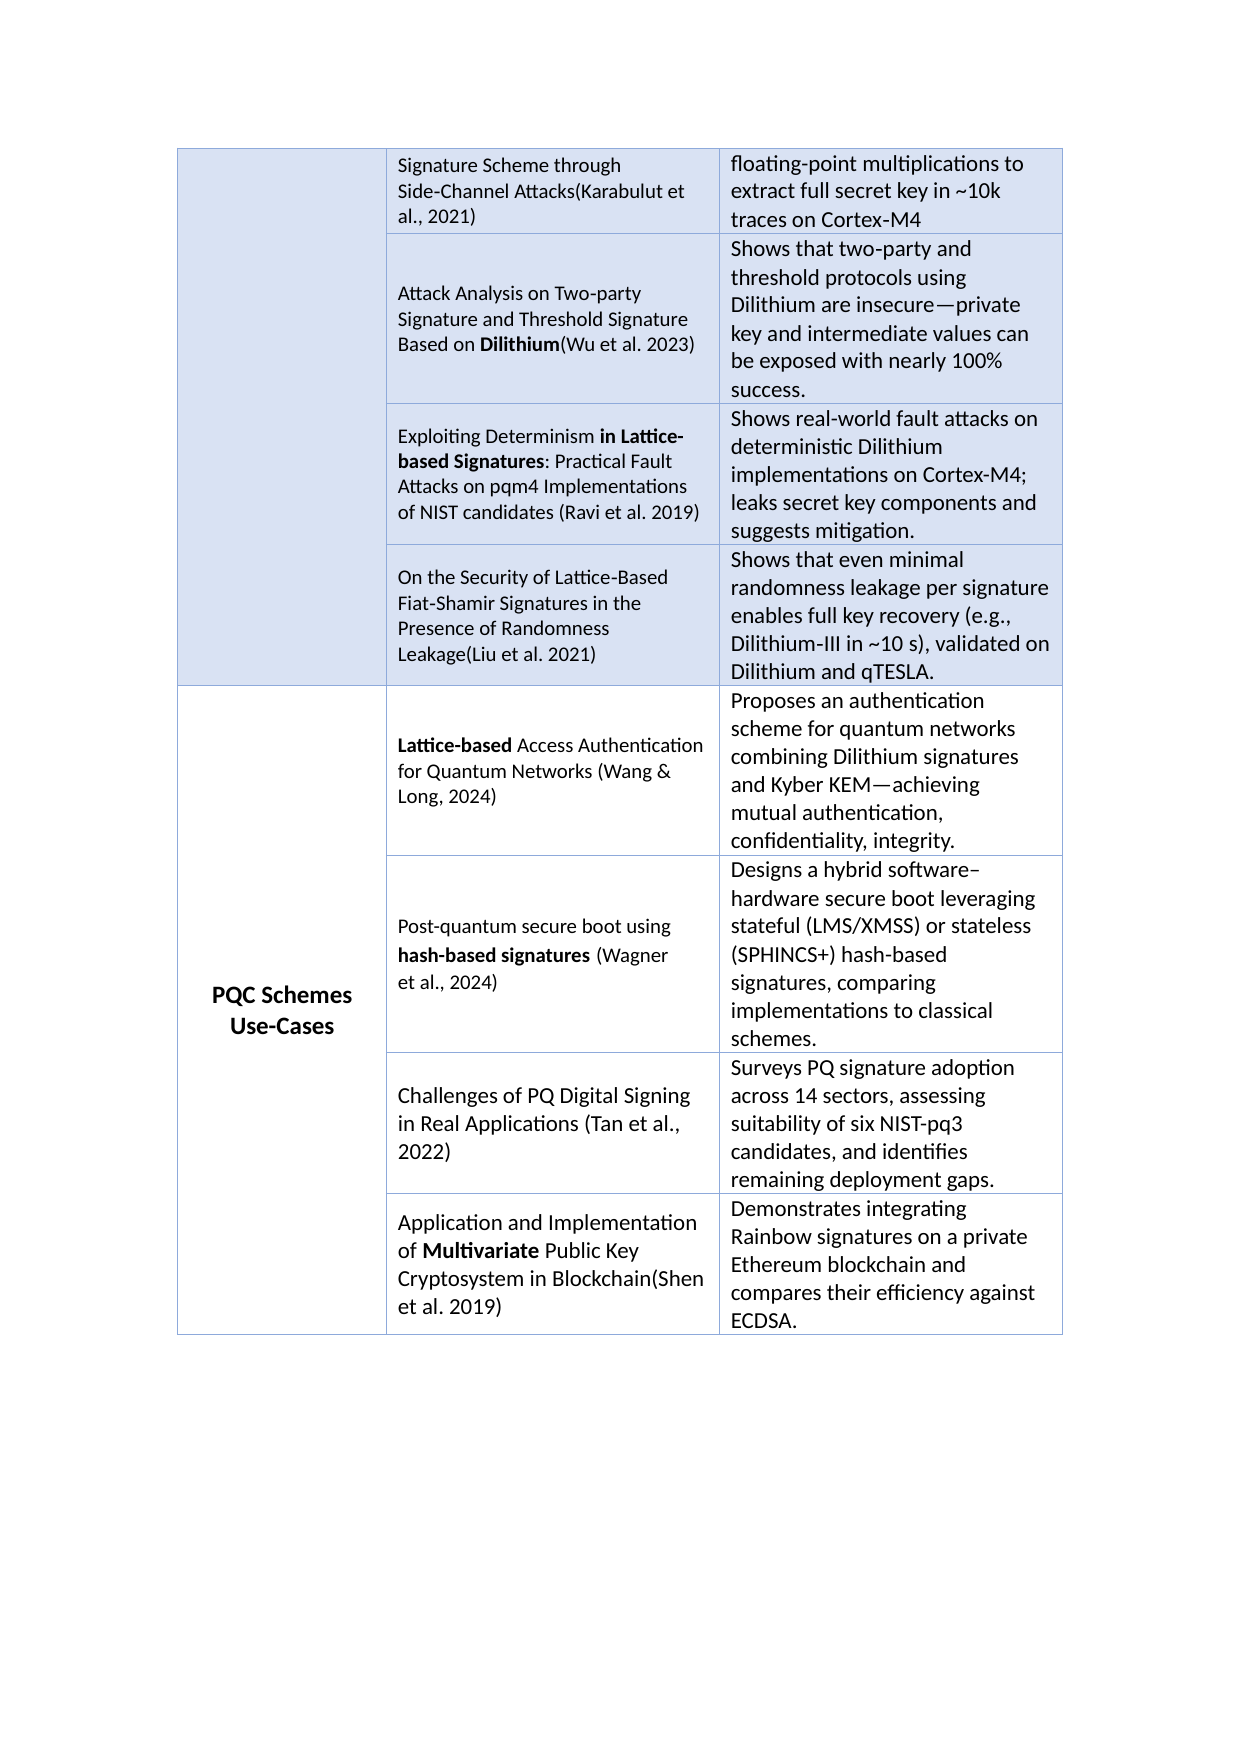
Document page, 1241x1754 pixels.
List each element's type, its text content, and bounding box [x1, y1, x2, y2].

table_cell PQC Schemes Use-Cases [178, 686, 386, 1334]
table_cell Demonstrates integrating Rainbow signatures on a private Ethereum blockchain and compares their efficiency against ECDSA. [720, 1194, 1062, 1334]
table_cell Exploiting Determinism in Lattice-based Signatures: Practical Fault Attacks on pqm4 Implementations of NIST candidates (Ravi et al. 2019) [387, 404, 719, 544]
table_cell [720, 149, 1062, 233]
table_cell Attack Analysis on Two‑party Signature and Threshold Signature Based on Dilithium(Wu et al. 2023) [387, 234, 719, 403]
table_cell Designs a hybrid software–hardware secure boot leveraging stateful (LMS/XMSS) or stateless (SPHINCS+) hash-based signatures, comparing implementations to classical schemes. [720, 856, 1062, 1052]
table_cell Shows that two‑party and threshold protocols using Dilithium are insecure—private key and intermediate values can be exposed with nearly 100% success. [720, 234, 1062, 403]
table_cell Shows that even minimal randomness leakage per signature enables full key recovery (e.g., Dilithium‑III in ~10 s), validated on Dilithium and qTESLA. [720, 545, 1062, 685]
table_cell Application and Implementation of Multivariate Public Key Cryptosystem in Blockchain(Shen et al. 2019) [387, 1194, 719, 1334]
table_cell Shows real-world fault attacks on deterministic Dilithium implementations on Cortex-M4; leaks secret key components and suggests mitigation. [720, 404, 1062, 544]
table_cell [387, 149, 719, 233]
table_cell Surveys PQ signature adoption across 14 sectors, assessing suitability of six NIST-pq3 candidates, and identifies remaining deployment gaps. [720, 1053, 1062, 1193]
table_cell Lattice-based Access Authentication for Quantum Networks (Wang & Long, 2024) [387, 686, 719, 854]
table_cell Challenges of PQ Digital Signing in Real Applications (Tan et al., 2022) [387, 1053, 719, 1193]
table_cell Proposes an authentication scheme for quantum networks combining Dilithium signatures and Kyber KEM—achieving mutual authentication, confidentiality, integrity. [720, 686, 1062, 854]
table_cell Post-quantum secure boot using hash-based signatures (Wagner et al., 2024) [387, 856, 719, 1052]
table_cell On the Security of Lattice‑Based Fiat‑Shamir Signatures in the Presence of Randomness Leakage(Liu et al. 2021) [387, 545, 719, 685]
